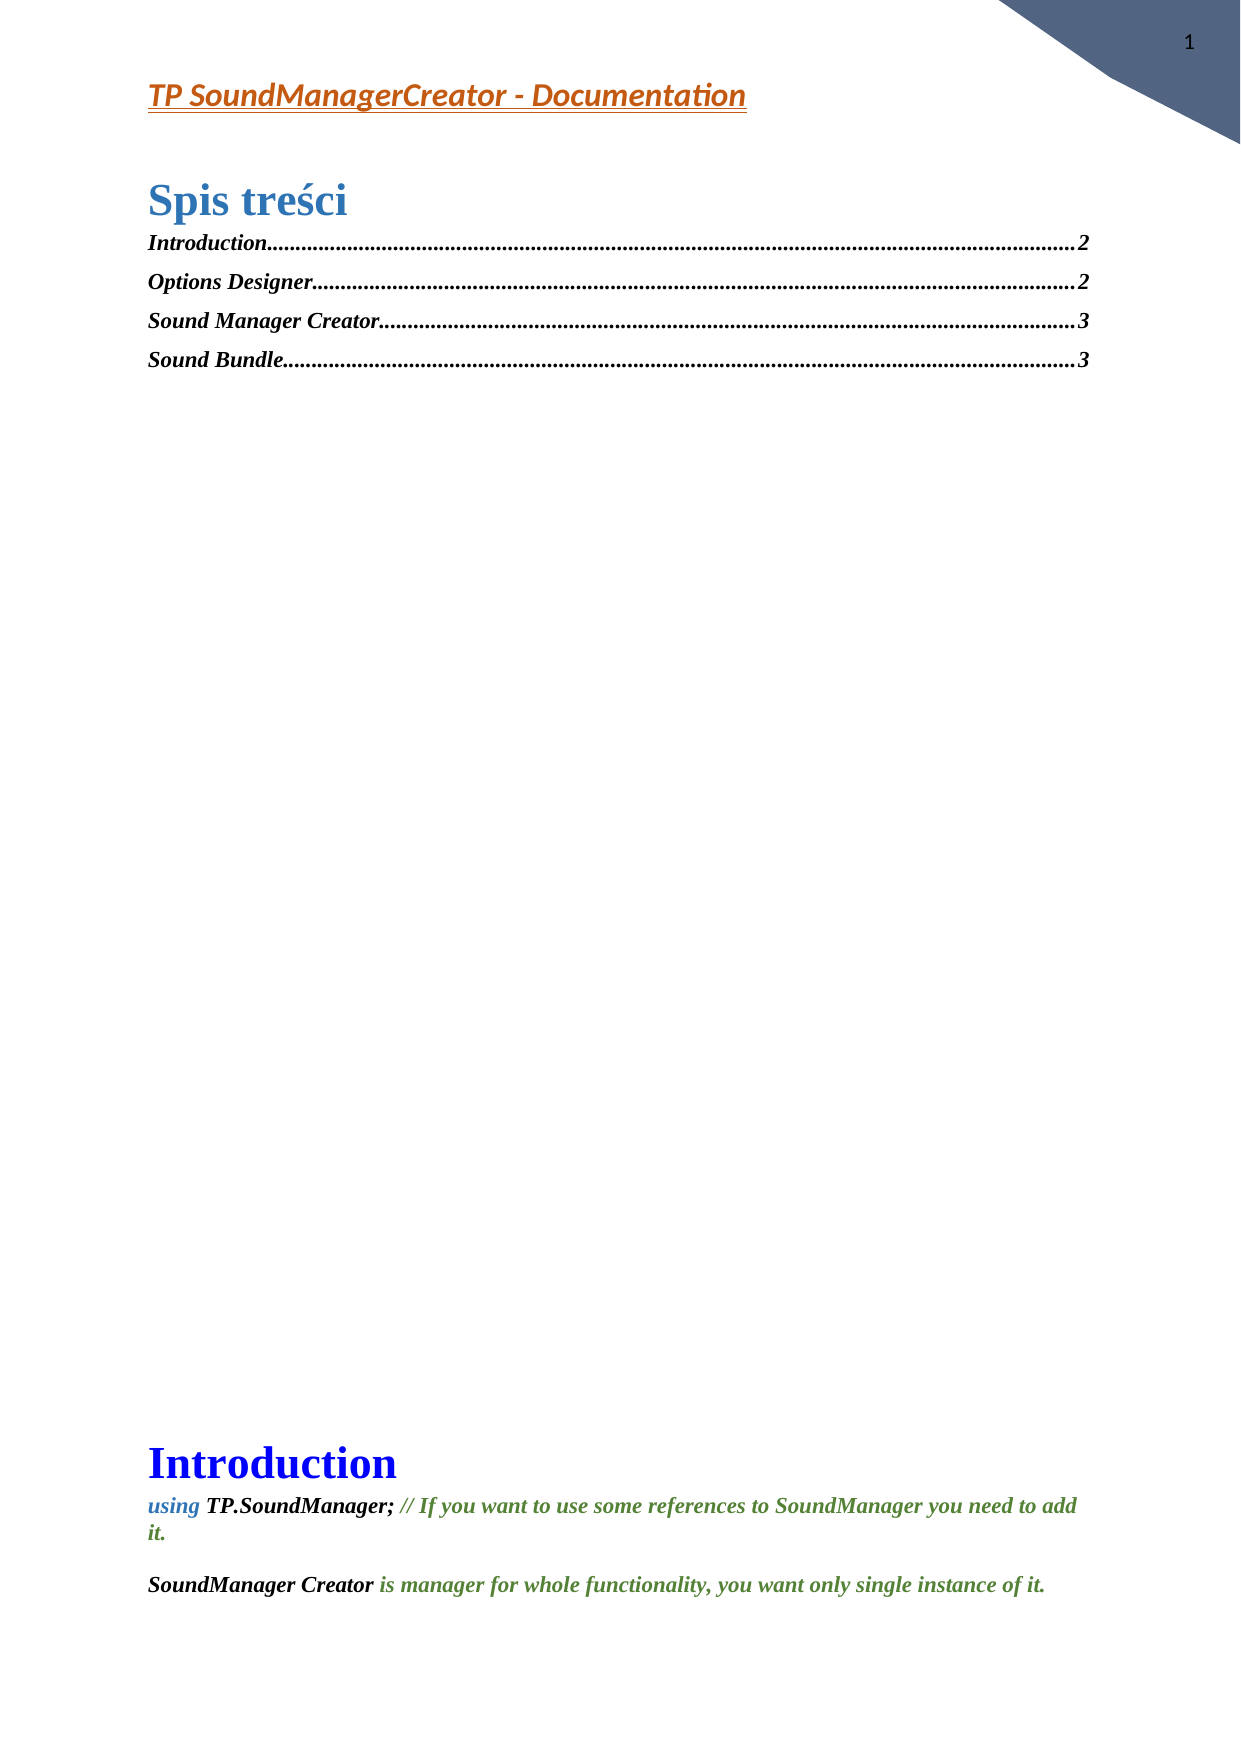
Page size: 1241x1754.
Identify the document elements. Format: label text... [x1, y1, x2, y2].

subtitle Introduction [148, 1436, 1093, 1488]
text SoundManager Creator is manager for whole functionality, you want only single instance of it. [148, 1571, 1093, 1598]
text using TP.SoundManager; // If you want to use some references to SoundManager you need to add it. [148, 1492, 1093, 1545]
